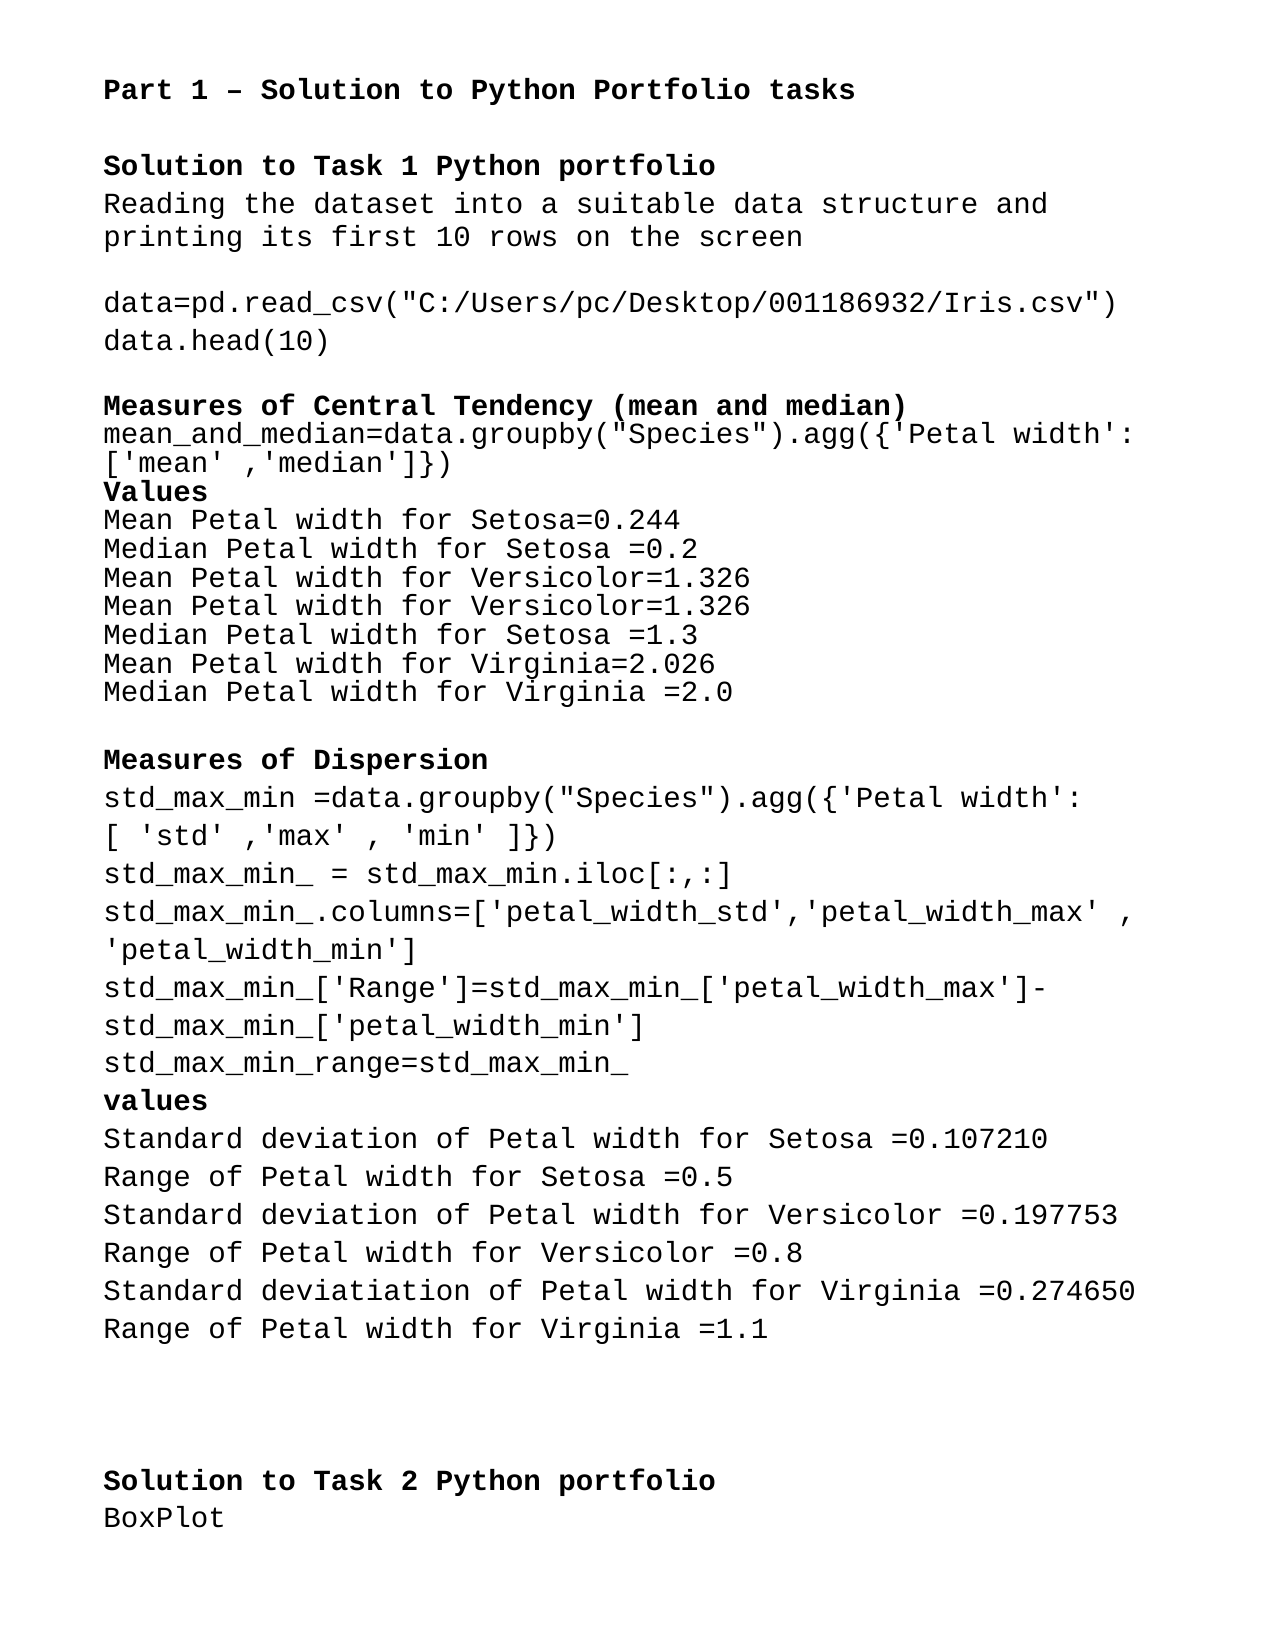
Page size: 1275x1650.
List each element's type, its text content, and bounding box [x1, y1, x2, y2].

text std_max_min =data.groupby("Species").agg({'Petal width':[ 'std' ,'max' , 'min' ]}) [103, 783, 1191, 854]
text Mean Petal width for Setosa=0.244 [103, 507, 1191, 536]
text Median Petal width for Setosa =1.3 [103, 621, 1191, 650]
text Range of Petal width for Virginia =1.1 [103, 1314, 1191, 1347]
text std_max_min_ = std_max_min.iloc[:,:] [103, 859, 1191, 892]
text Standard deviation of Petal width for Setosa =0.107210 [103, 1124, 1191, 1157]
text Mean Petal width for Versicolor=1.326 [103, 564, 1191, 593]
text Range of Petal width for Setosa =0.5 [103, 1162, 1191, 1195]
text Solution to Task 2 Python portfolio [103, 1466, 1191, 1499]
text Reading the dataset into a suitable data structure and printing its first 10 rows on the screen [103, 189, 1191, 255]
text Values [103, 478, 1191, 507]
text BoxPlot [103, 1504, 1191, 1537]
text Measures of Central Tendency (mean and median) [103, 392, 1191, 421]
text data.head(10) [103, 326, 1191, 359]
text mean_and_median=data.groupby("Species").agg({'Petal width':['mean' ,'median']}) [103, 421, 1191, 478]
text values [103, 1087, 1191, 1119]
text Mean Petal width for Virginia=2.026 [103, 650, 1191, 679]
text std_max_min_range=std_max_min_ [103, 1049, 1191, 1082]
text Mean Petal width for Versicolor=1.326 [103, 593, 1191, 621]
text Solution to Task 1 Python portfolio [103, 151, 1191, 184]
text data=pd.read_csv("C:/Users/pc/Desktop/001186932/Iris.csv") [103, 288, 1191, 321]
text Part 1 – Solution to Python Portfolio tasks [103, 75, 1191, 108]
text Median Petal width for Setosa =0.2 [103, 536, 1191, 564]
text std_max_min_.columns=['petal_width_std','petal_width_max' , 'petal_width_min'] [103, 897, 1191, 968]
text Standard deviation of Petal width for Versicolor =0.197753 [103, 1200, 1191, 1233]
text Measures of Dispersion [103, 745, 1191, 778]
text Median Petal width for Virginia =2.0 [103, 679, 1191, 707]
text std_max_min_['Range']=std_max_min_['petal_width_max']-std_max_min_['petal_width_min'] [103, 973, 1191, 1044]
text Range of Petal width for Versicolor =0.8 [103, 1238, 1191, 1271]
text Standard deviatiation of Petal width for Virginia =0.274650 [103, 1276, 1191, 1309]
